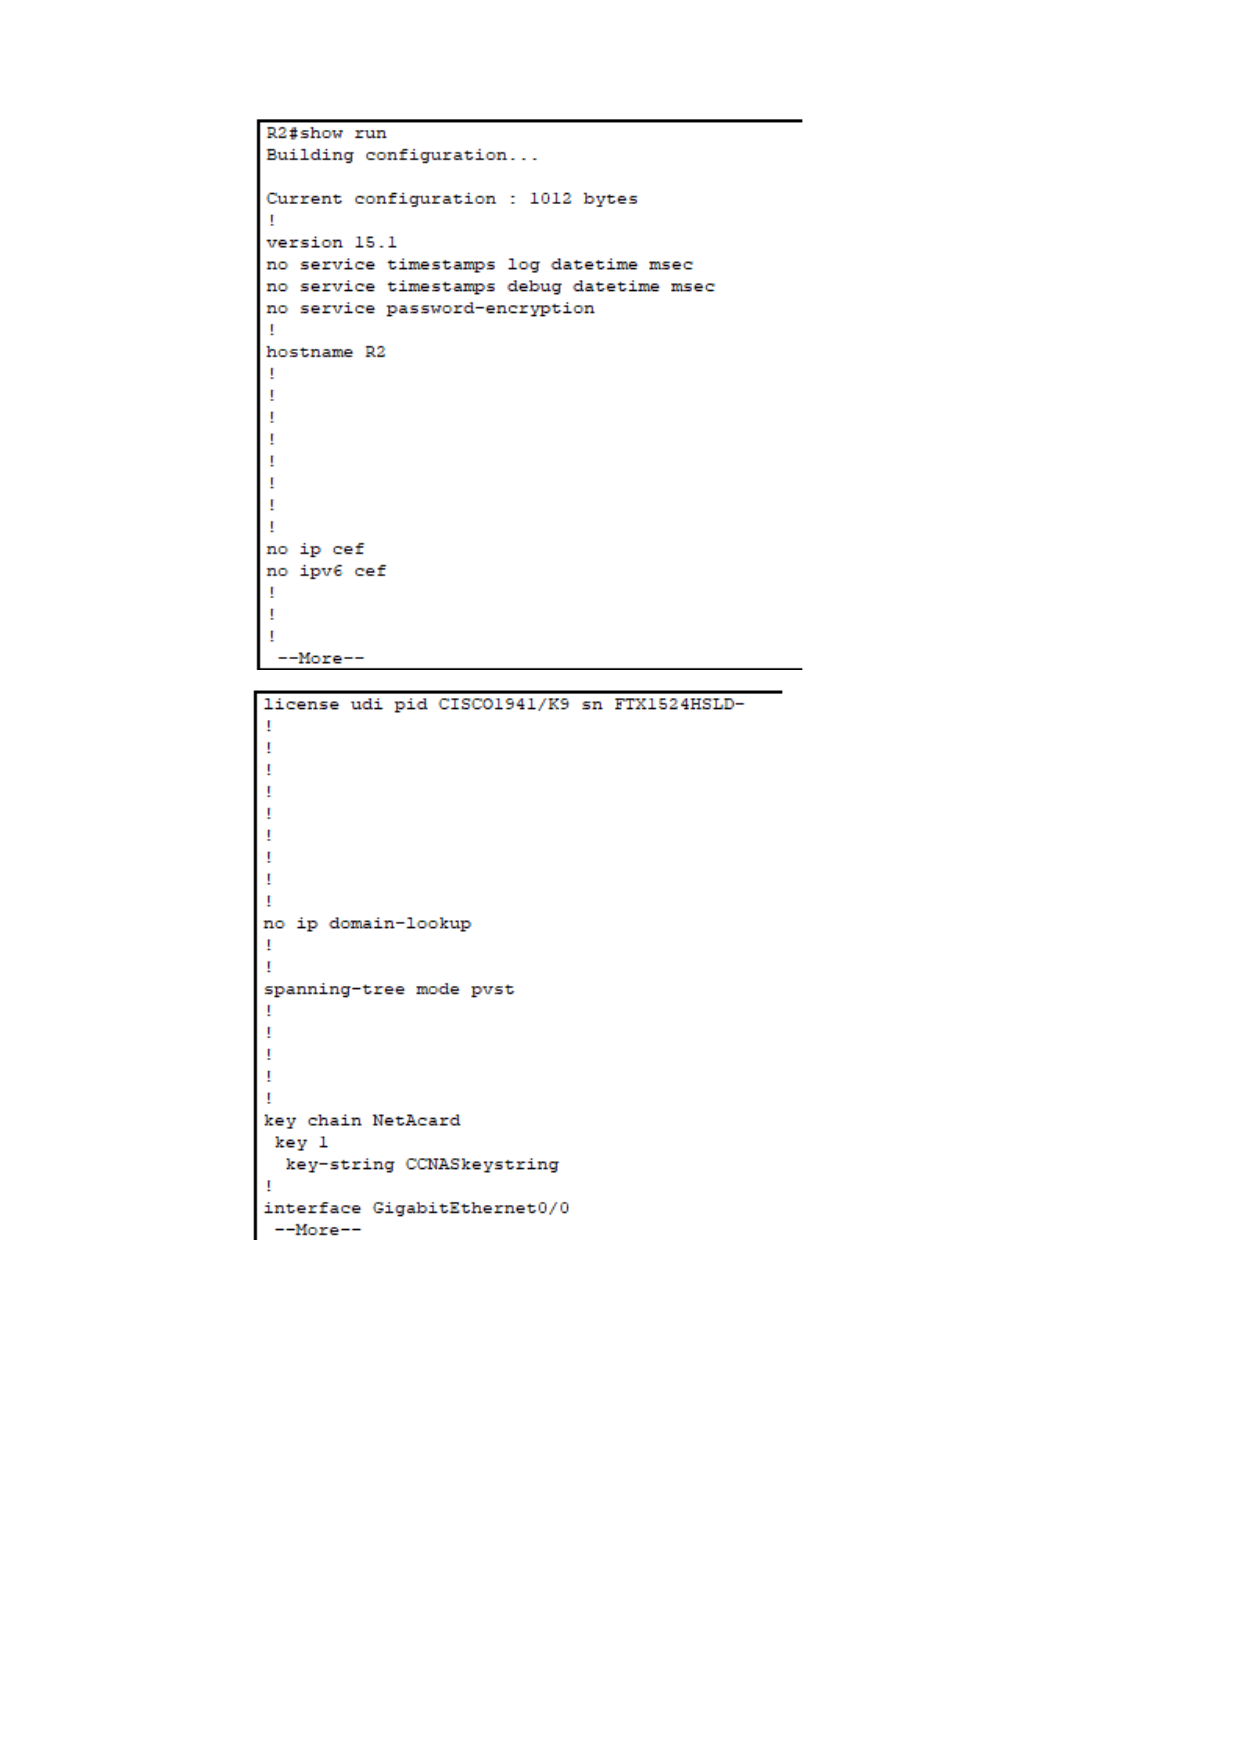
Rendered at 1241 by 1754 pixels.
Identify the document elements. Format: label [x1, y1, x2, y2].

picture [251, 118, 803, 670]
picture [251, 683, 783, 1240]
